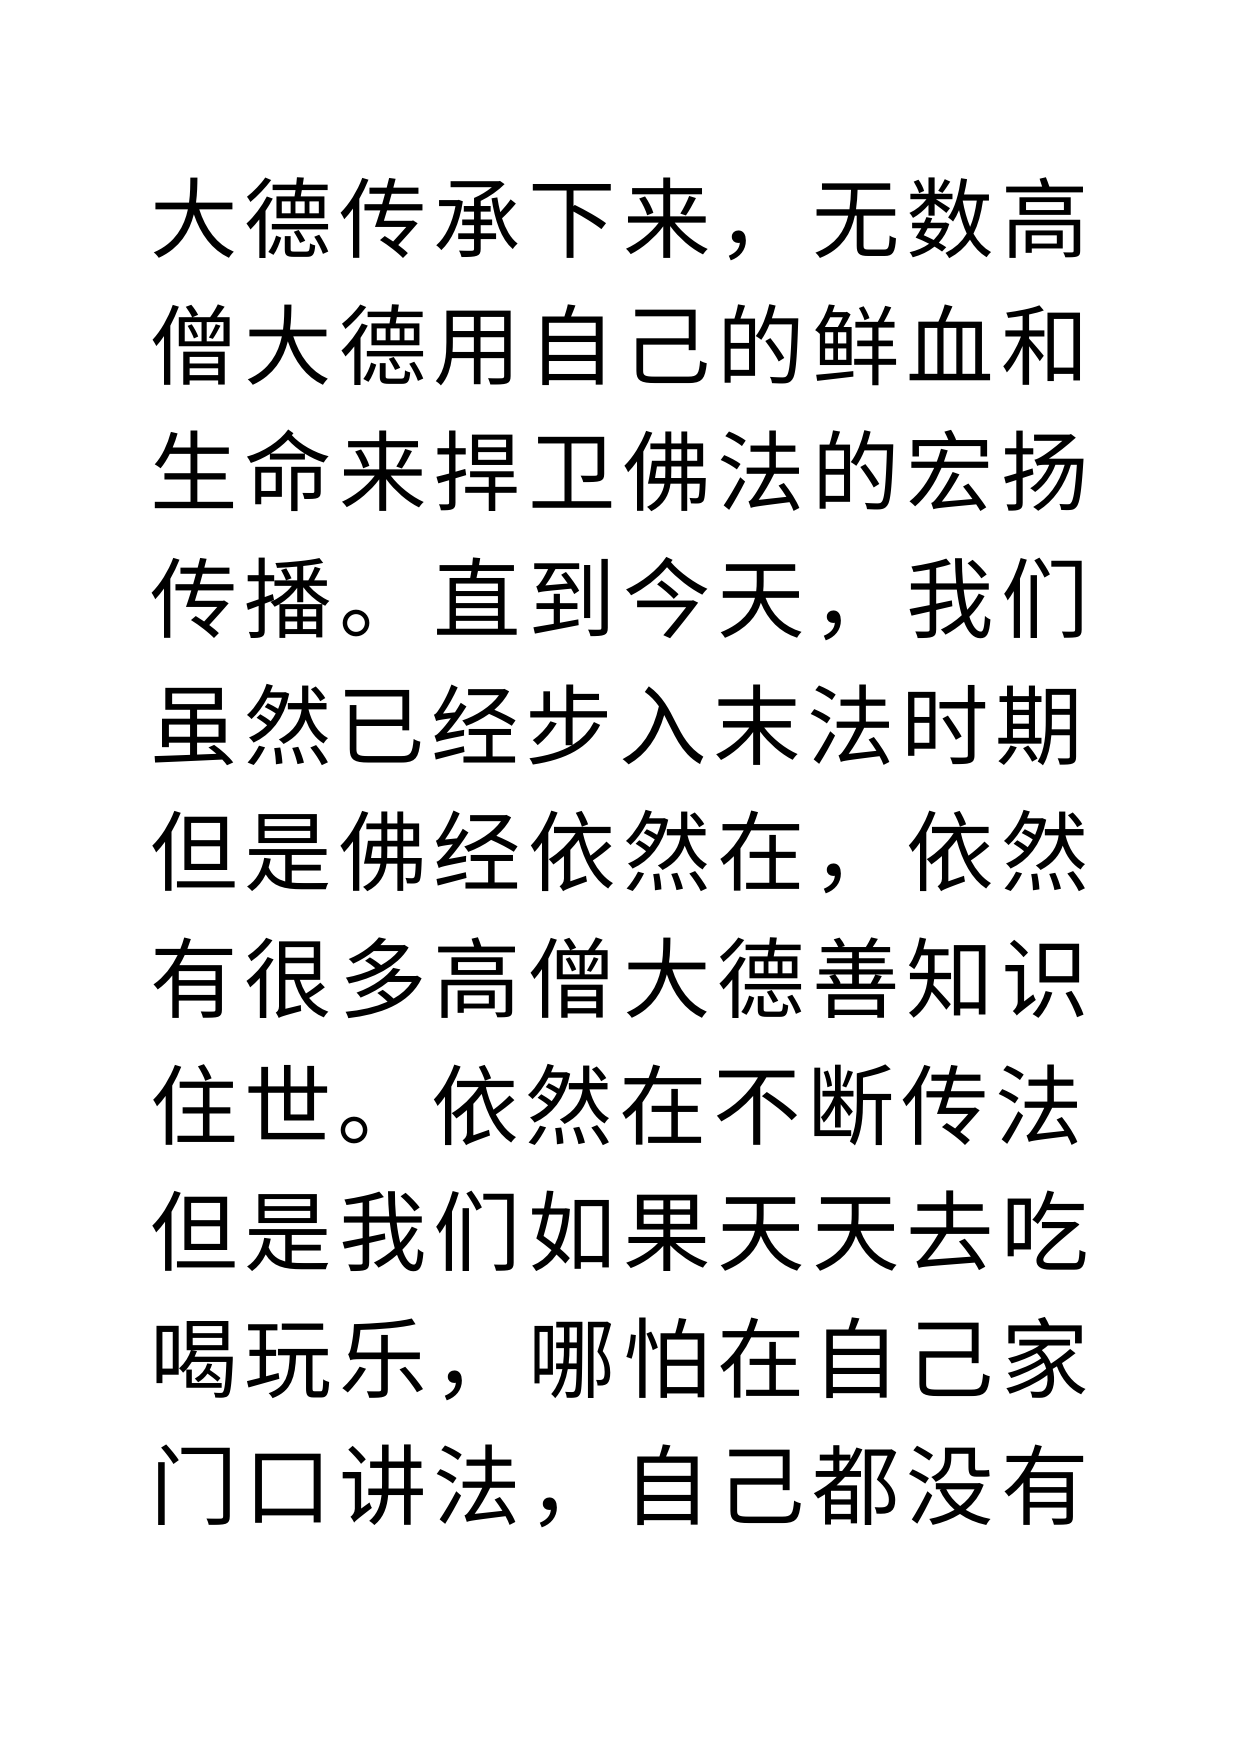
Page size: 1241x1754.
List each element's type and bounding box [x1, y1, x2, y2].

text [150, 150, 1090, 1543]
